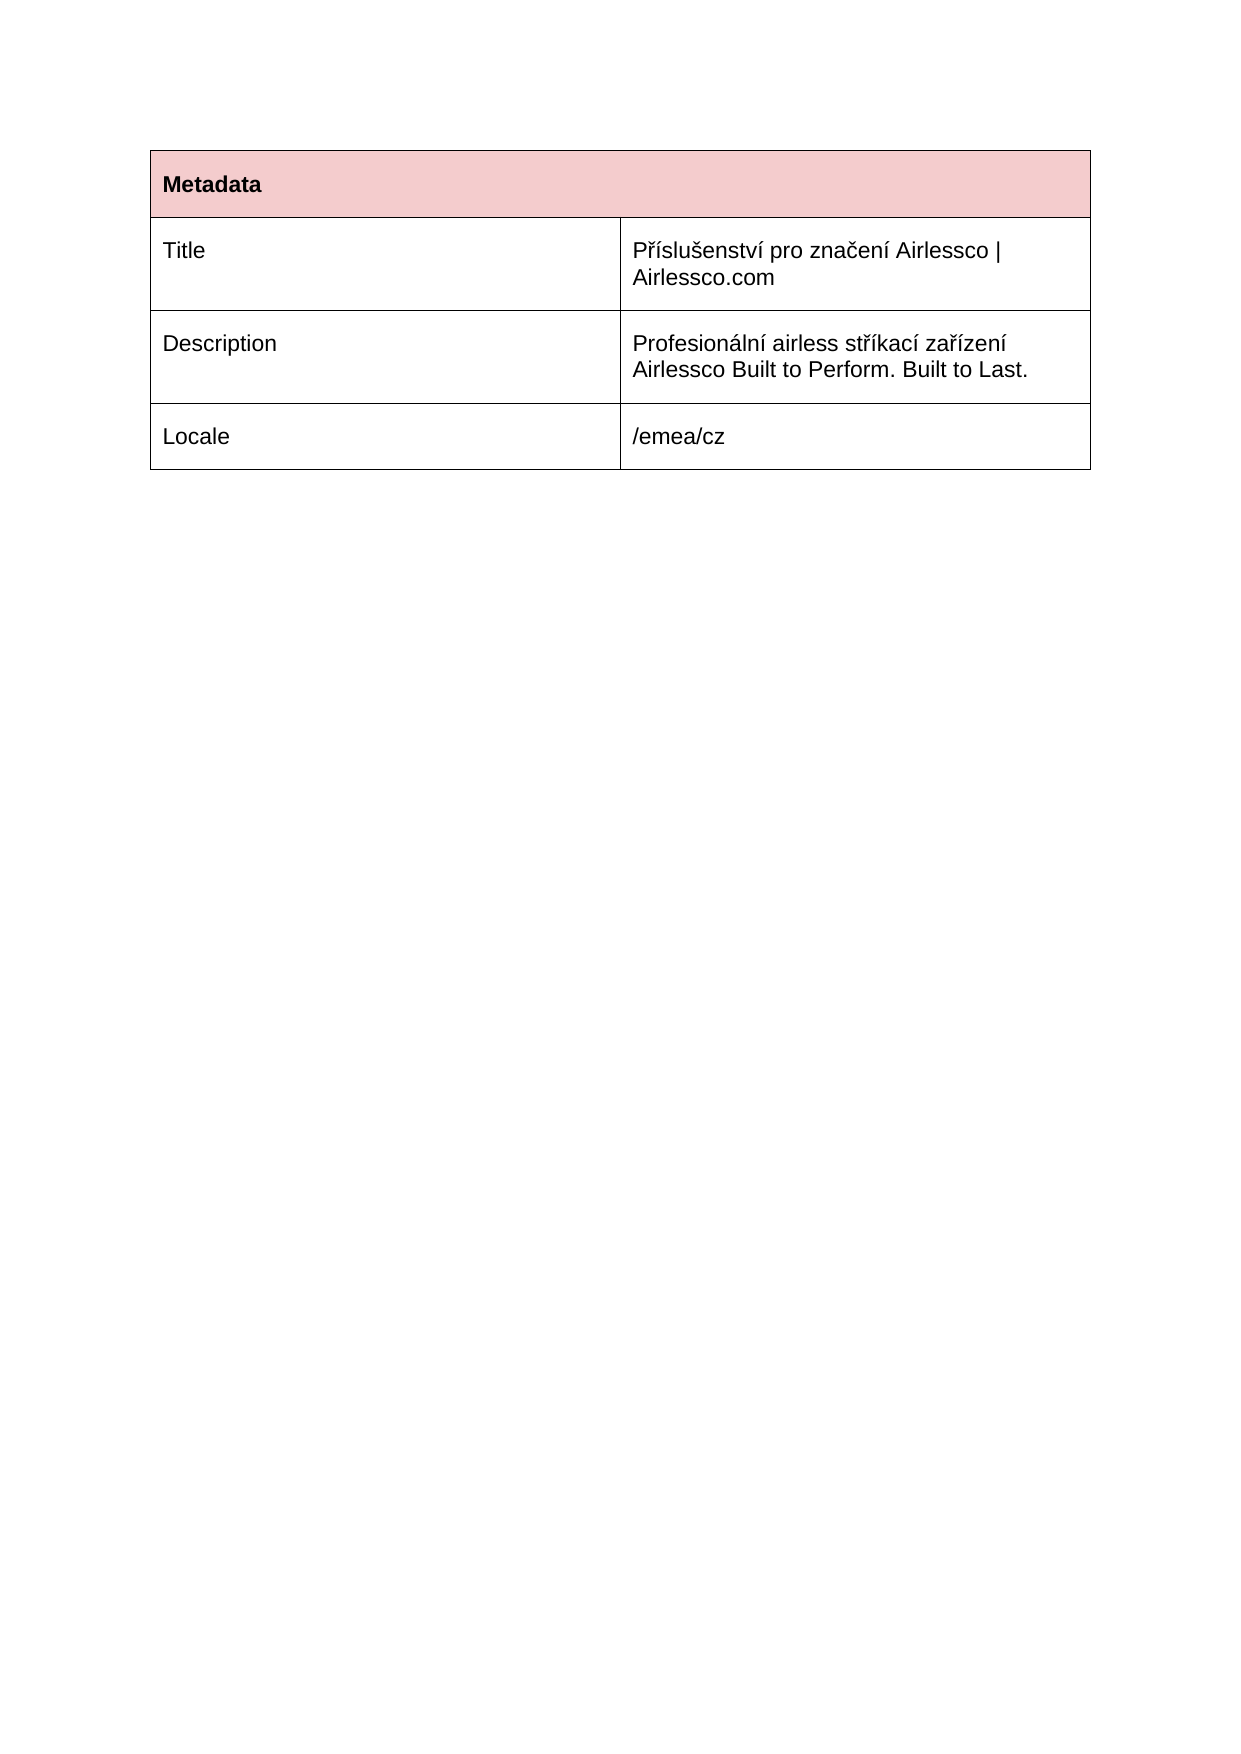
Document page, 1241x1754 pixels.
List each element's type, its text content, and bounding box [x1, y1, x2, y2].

table_cell Příslušenství pro značení Airlessco | Airlessco.com [621, 218, 1090, 309]
table_header Metadata [151, 151, 1090, 217]
table_cell Profesionální airless stříkací zařízení Airlessco Built to Perform. Built to Last. [621, 311, 1090, 402]
table_cell Locale [151, 404, 620, 469]
table_cell /emea/cz [621, 404, 1090, 469]
table_cell Description [151, 311, 620, 402]
table_cell Title [151, 218, 620, 309]
